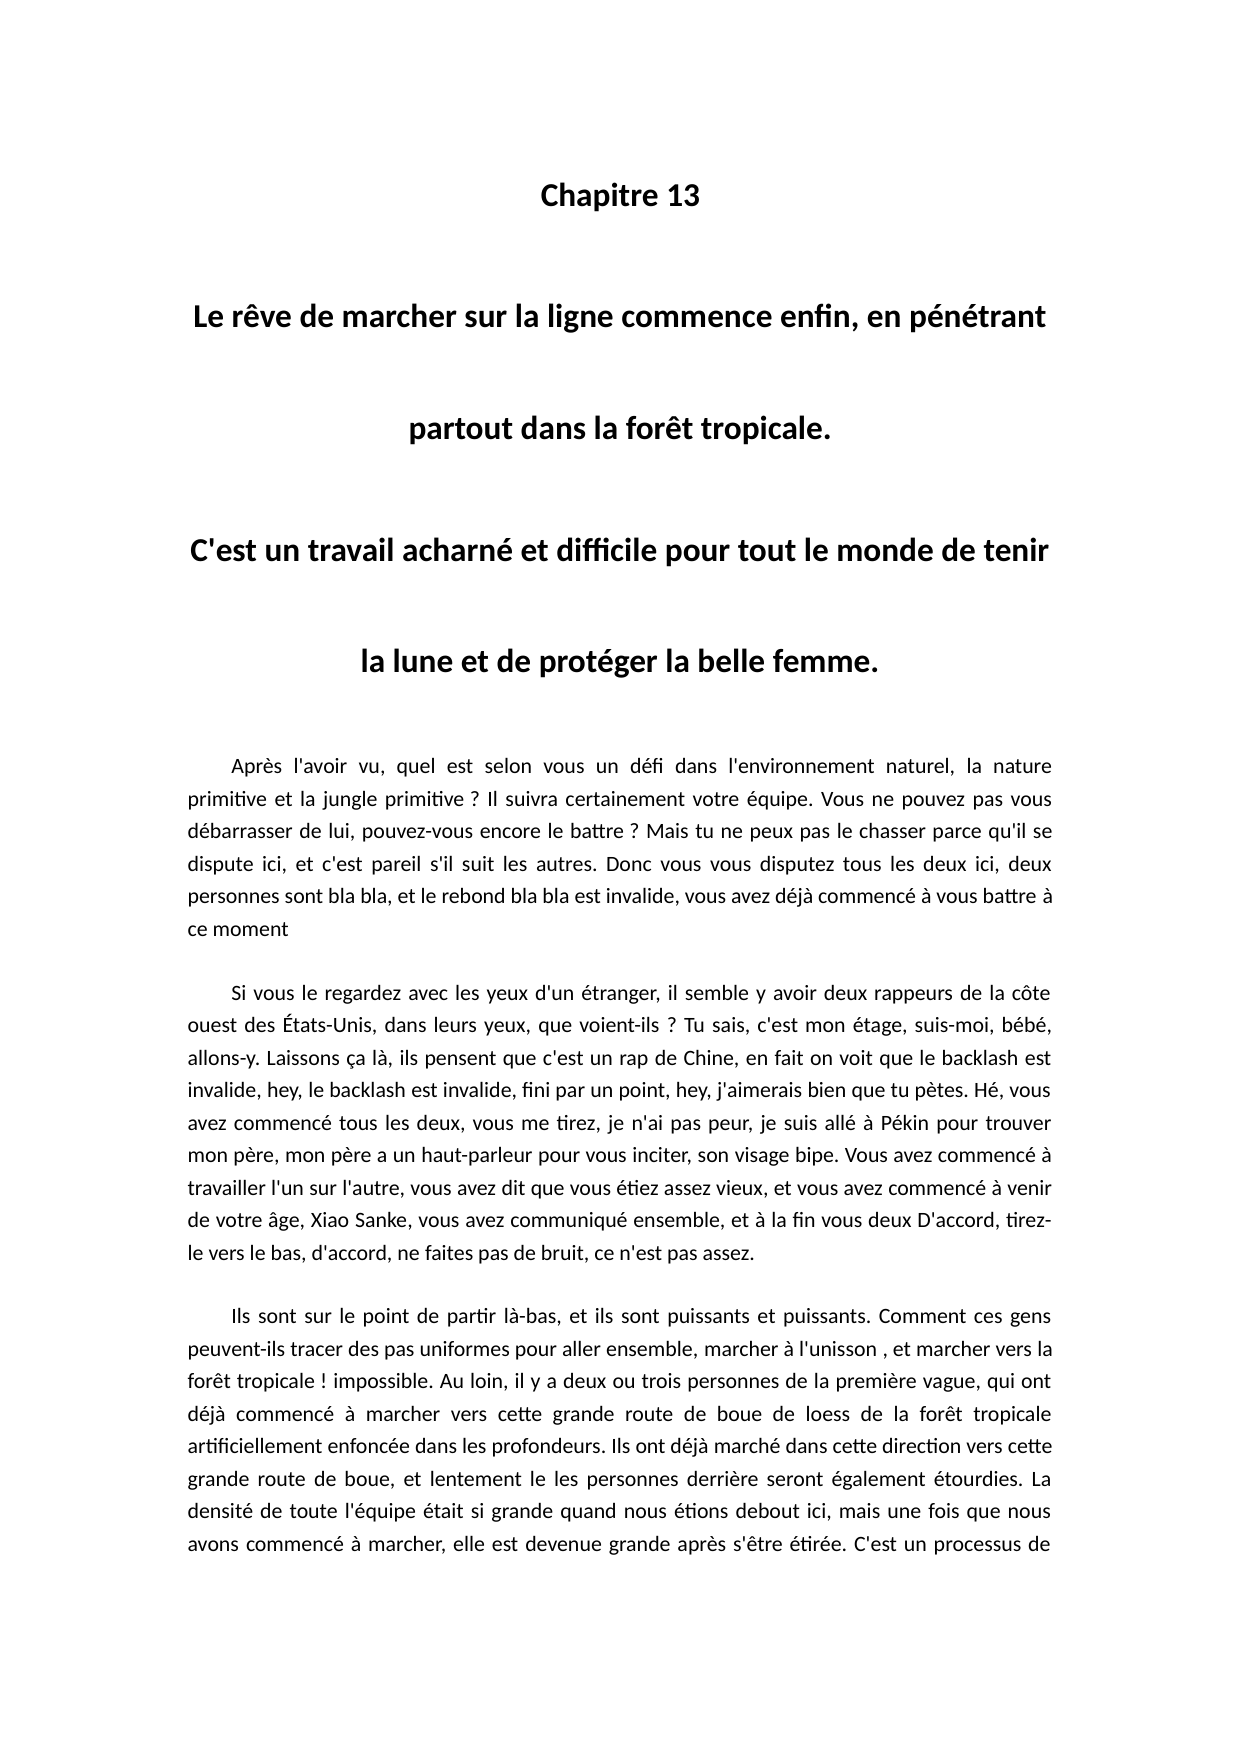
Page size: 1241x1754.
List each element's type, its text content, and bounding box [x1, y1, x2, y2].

subtitle C'est un travail acharné et difficile pour tout le monde de tenir la lune et de protéger la belle femme. [187, 516, 1053, 693]
text Après l'avoir vu, quel est selon vous un défi dans l'environnement naturel, la nature primitive et la jungle primitive ? Il suivra certainement votre équipe. Vous ne pouvez pas vous débarrasser de lui, pouvez-vous encore le battre ? Mais tu ne peux pas le chasser parce qu'il se dispute ici, et c'est pareil s'il suit les autres. Donc vous vous disputez tous les deux ici, deux personnes sont bla bla, et le rebond bla bla est invalide, vous avez déjà commencé à vous battre à ce moment [187, 749, 1053, 944]
subtitle Chapitre 13 [187, 162, 1053, 227]
subtitle Le rêve de marcher sur la ligne commence enfin, en pénétrant partout dans la forêt tropicale. [187, 283, 1053, 460]
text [187, 1299, 1053, 1559]
text Si vous le regardez avec les yeux d'un étranger, il semble y avoir deux rappeurs de la côte ouest des États-Unis, dans leurs yeux, que voient-ils ? Tu sais, c'est mon étage, suis-moi, bébé, allons-y. Laissons ça là, ils pensent que c'est un rap de Chine, en fait on voit que le backlash est invalide, hey, le backlash est invalide, fini par un point, hey, j'aimerais bien que tu pètes. Hé, vous avez commencé tous les deux, vous me tirez, je n'ai pas peur, je suis allé à Pékin pour trouver mon père, mon père a un haut-parleur pour vous inciter, son visage bipe. Vous avez commencé à travailler l'un sur l'autre, vous avez dit que vous étiez assez vieux, et vous avez commencé à venir de votre âge, Xiao Sanke, vous avez communiqué ensemble, et à la fin vous deux D'accord, tirez-le vers le bas, d'accord, ne faites pas de bruit, ce n'est pas assez. [187, 976, 1053, 1268]
